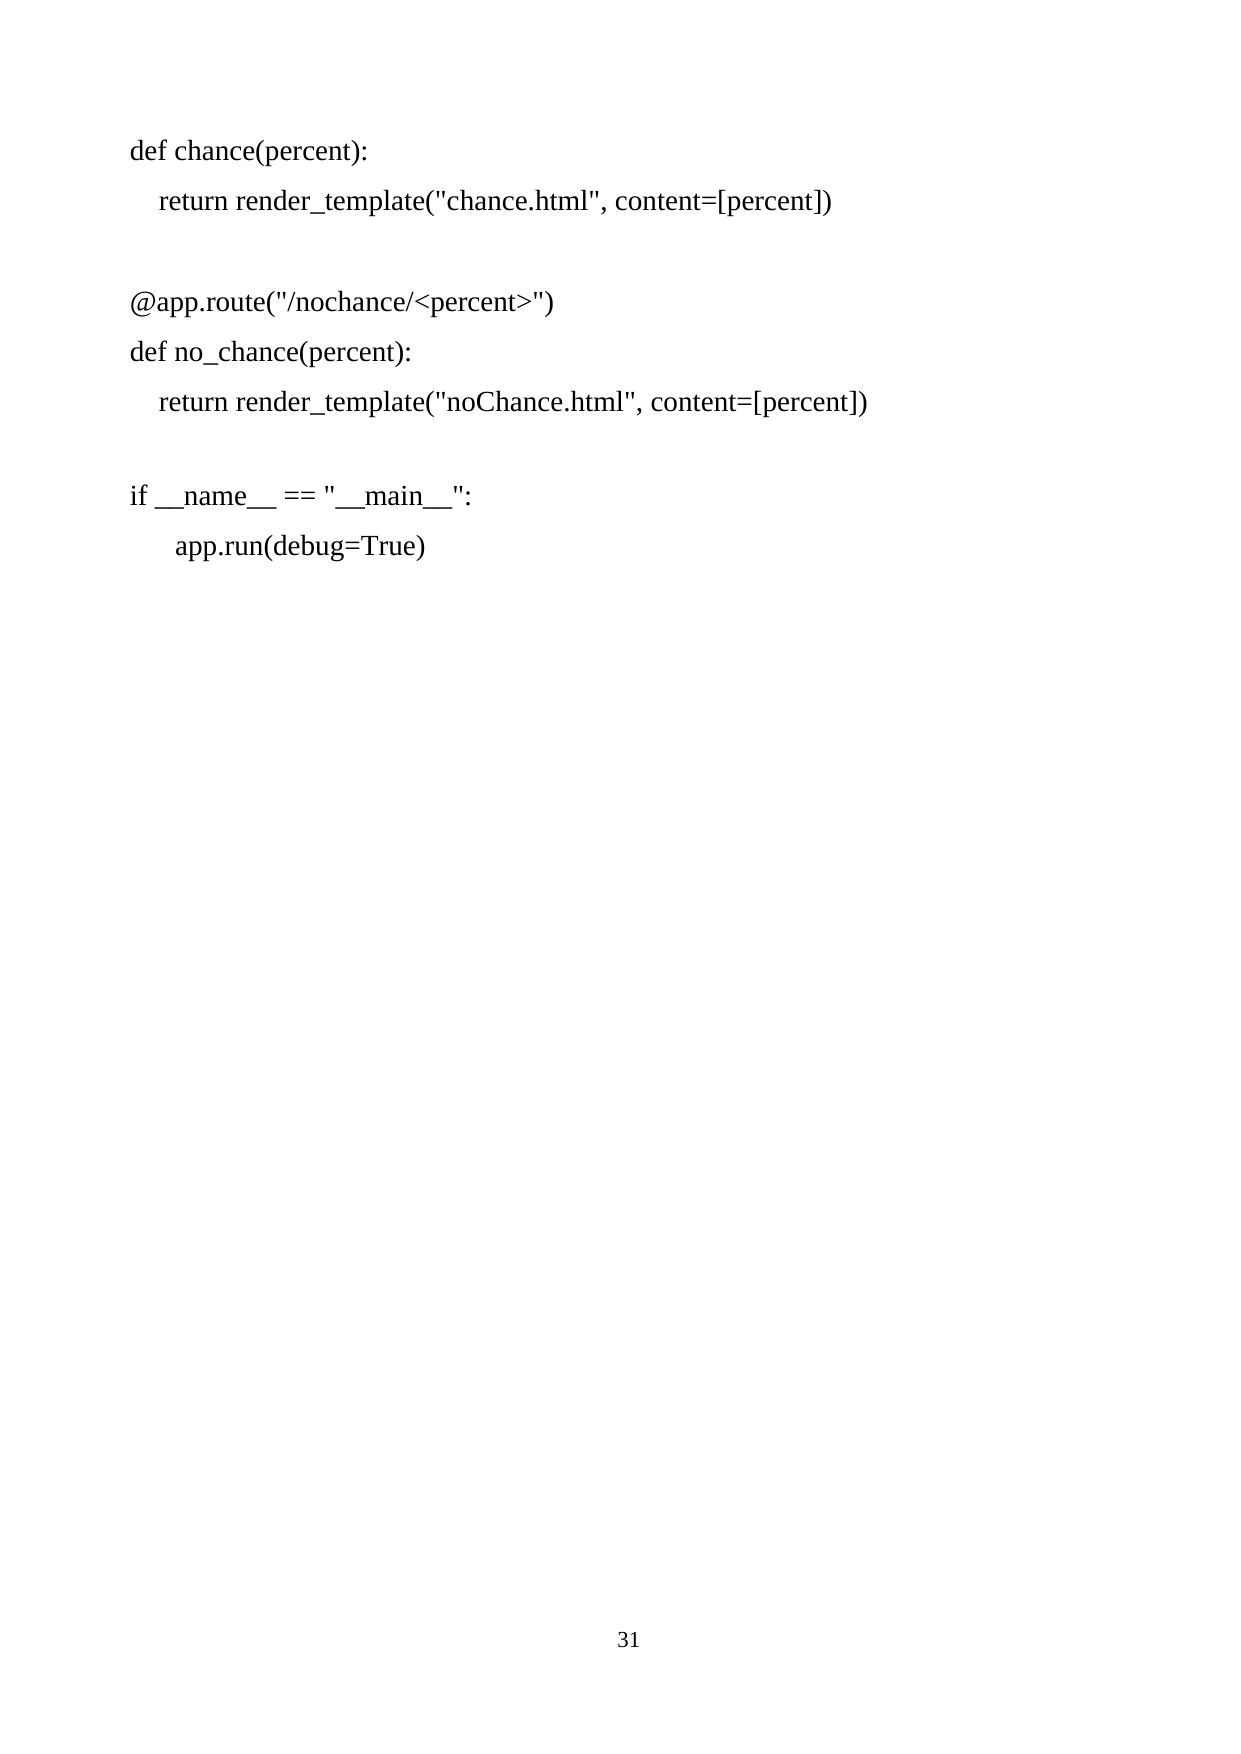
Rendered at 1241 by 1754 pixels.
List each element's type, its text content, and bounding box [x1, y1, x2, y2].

text @app.route("/nochance/<percent>") [129, 284, 1157, 317]
text return render_template("noChance.html", content=[percent]) [129, 384, 1157, 418]
text def no_chance(percent): [129, 334, 1157, 368]
text def chance(percent): [129, 133, 1157, 166]
text app.run(debug=True) [129, 528, 1157, 562]
text return render_template("chance.html", content=[percent]) [129, 183, 1157, 217]
text if __name__ == "__main__": [129, 478, 1157, 511]
